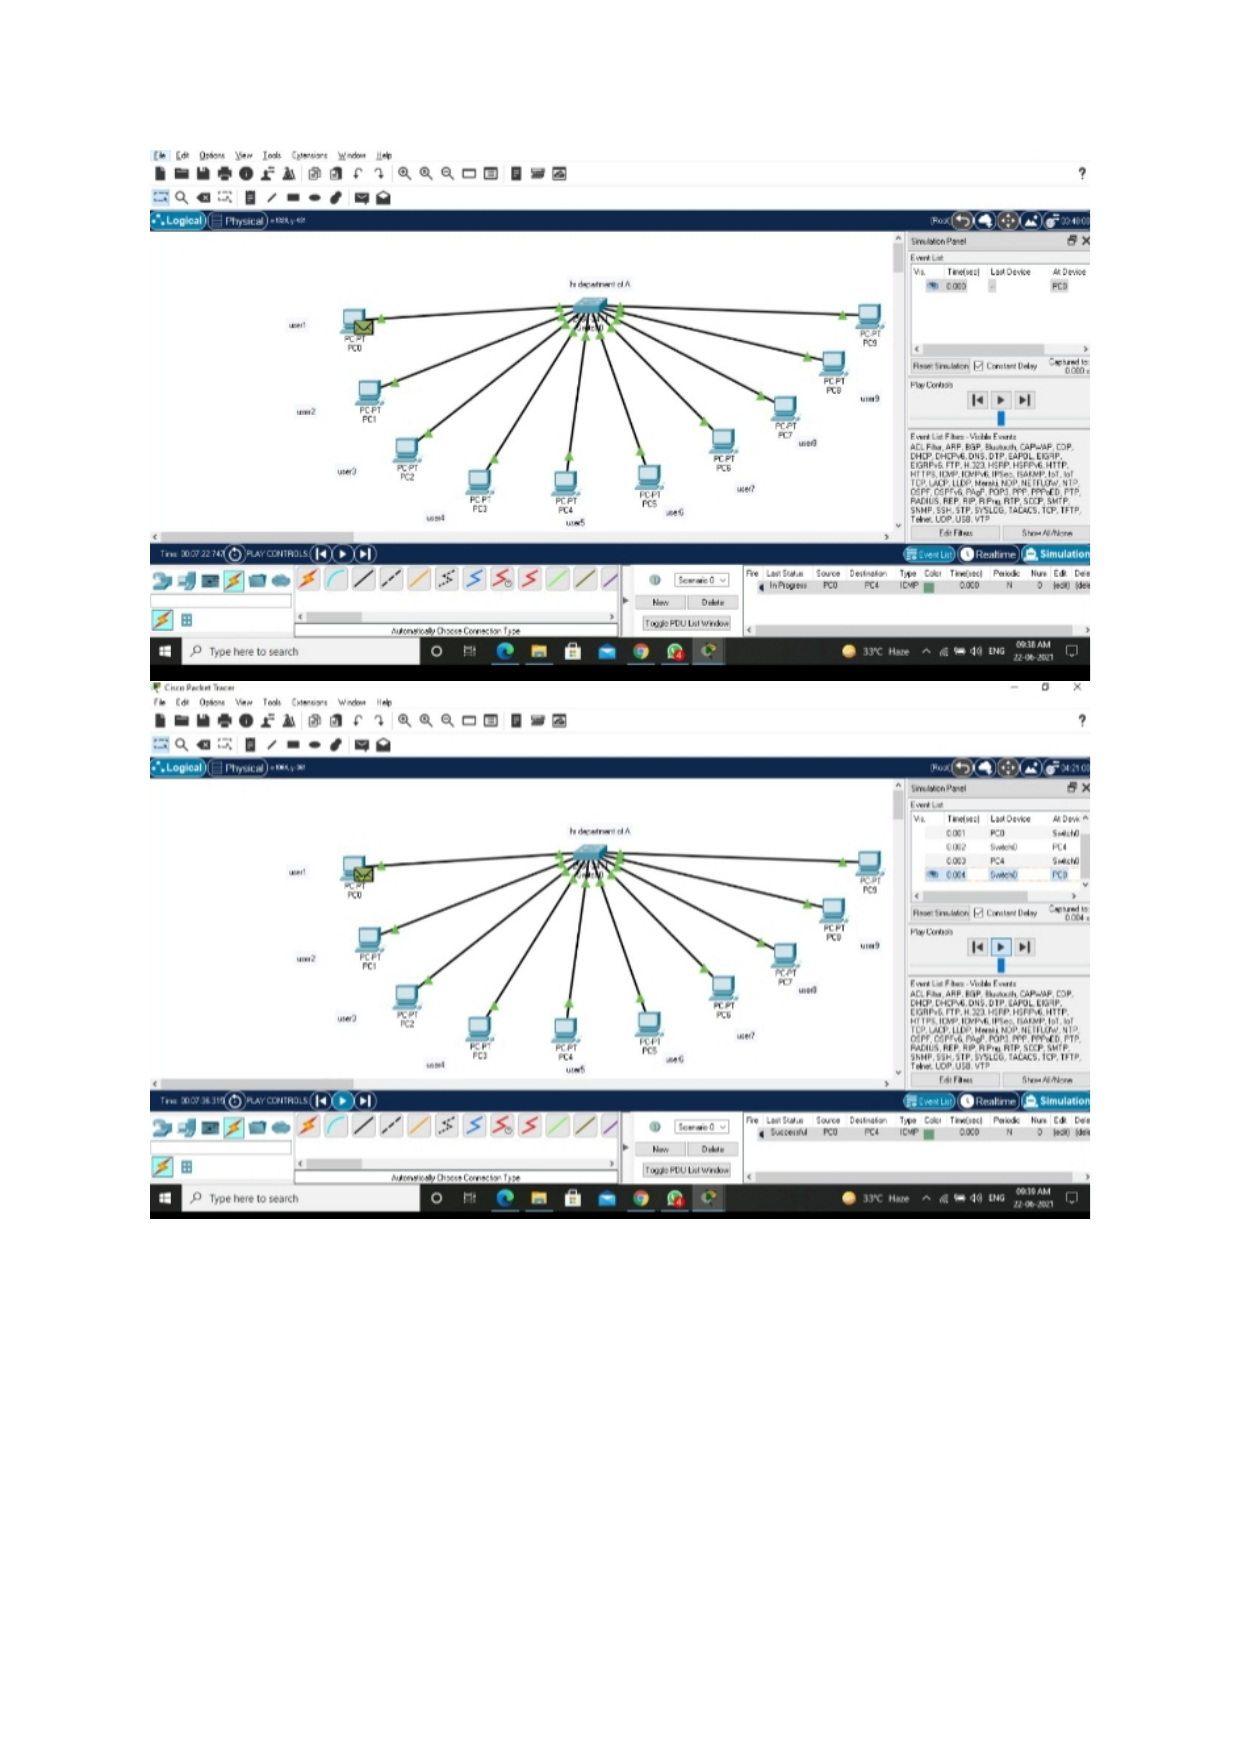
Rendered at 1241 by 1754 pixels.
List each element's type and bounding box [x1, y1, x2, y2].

picture [150, 682, 1091, 1219]
picture [150, 150, 1091, 681]
